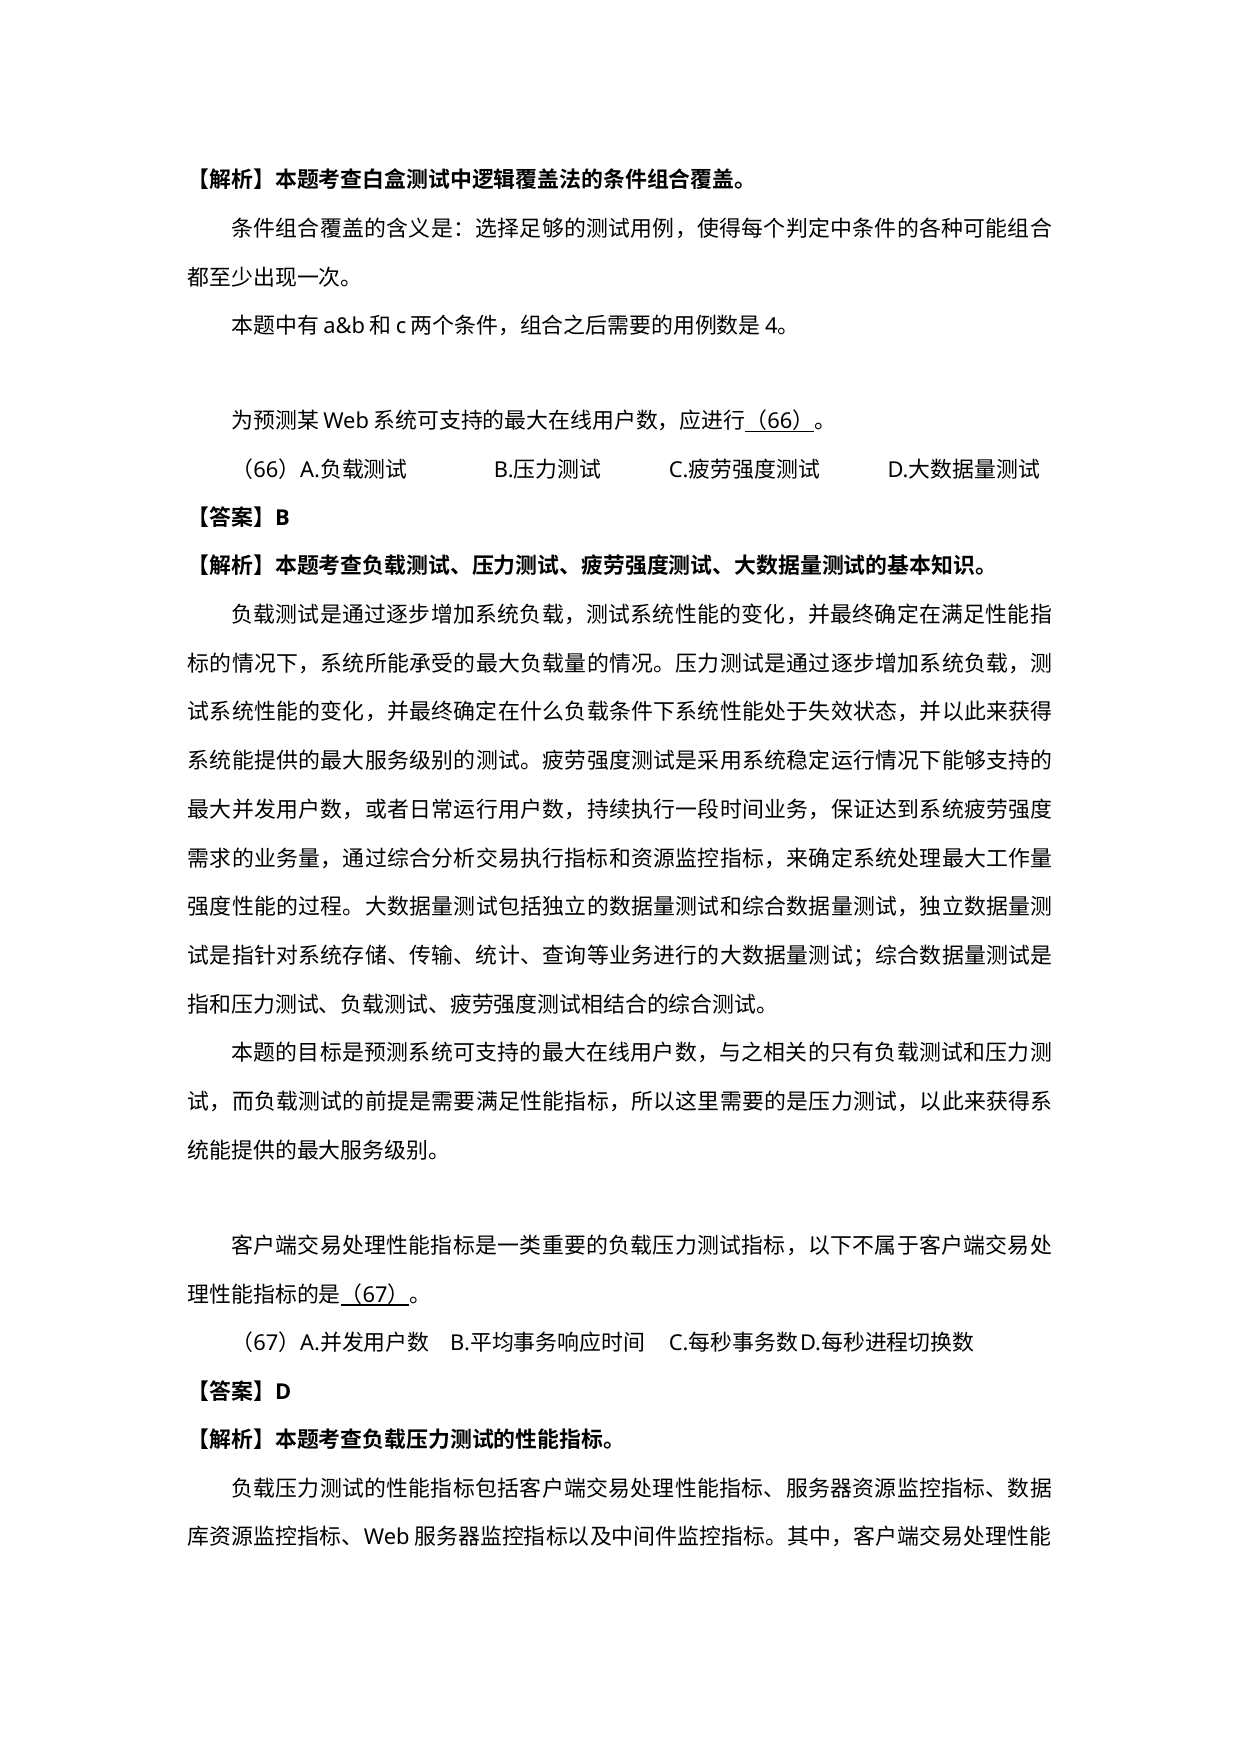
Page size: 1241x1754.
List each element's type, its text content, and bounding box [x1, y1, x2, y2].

text 为预测某Web系统可支持的最大在线用户数，应进行（66）。 [187, 403, 1053, 436]
text 【解析】本题考查白盒测试中逻辑覆盖法的条件组合覆盖。 [187, 162, 1053, 194]
text （66）A.负载测试 B.压力测试 C.疲劳强度测试 D.大数据量测试 [187, 451, 1053, 484]
text 【答案】D [187, 1373, 1053, 1406]
text 【解析】本题考查负载压力测试的性能指标。 [187, 1422, 1053, 1454]
text （67）A.并发用户数 B.平均事务响应时间 C.每秒事务数 D.每秒进程切换数 [187, 1325, 1053, 1358]
text 【答案】B [187, 500, 1053, 532]
text 条件组合覆盖的含义是：选择足够的测试用例，使得每个判定中条件的各种可能组合都至少出现一次。 [187, 210, 1053, 292]
text 客户端交易处理性能指标是一类重要的负载压力测试指标，以下不属于客户端交易处理性能指标的是（67）。 [187, 1228, 1053, 1309]
text 本题的目标是预测系统可支持的最大在线用户数，与之相关的只有负载测试和压力测试，而负载测试的前提是需要满足性能指标，所以这里需要的是压力测试，以此来获得系统能提供的最大服务级别。 [187, 1035, 1053, 1165]
text 负载测试是通过逐步增加系统负载，测试系统性能的变化，并最终确定在满足性能指标的情况下，系统所能承受的最大负载量的情况。压力测试是通过逐步增加系统负载，测试系统性能的变化，并最终确定在什么负载条件下系统性能处于失效状态，并以此来获得系统能提供的最大服务级别的测试。疲劳强度测试是采用系统稳定运行情况下能够支持的最大并发用户数，或者日常运行用户数，持续执行一段时间业务，保证达到系统疲劳强度需求的业务量，通过综合分析交易执行指标和资源监控指标，来确定系统处理最大工作量强度性能的过程。大数据量测试包括独立的数据量测试和综合数据量测试，独立数据量测试是指针对系统存储、传输、统计、查询等业务进行的大数据量测试；综合数据量测试是指和压力测试、负载测试、疲劳强度测试相结合的综合测试。 [187, 596, 1053, 1019]
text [187, 1470, 1053, 1551]
text 【解析】本题考查负载测试、压力测试、疲劳强度测试、大数据量测试的基本知识。 [187, 548, 1053, 581]
text 本题中有a&b和c两个条件，组合之后需要的用例数是4。 [187, 307, 1053, 340]
